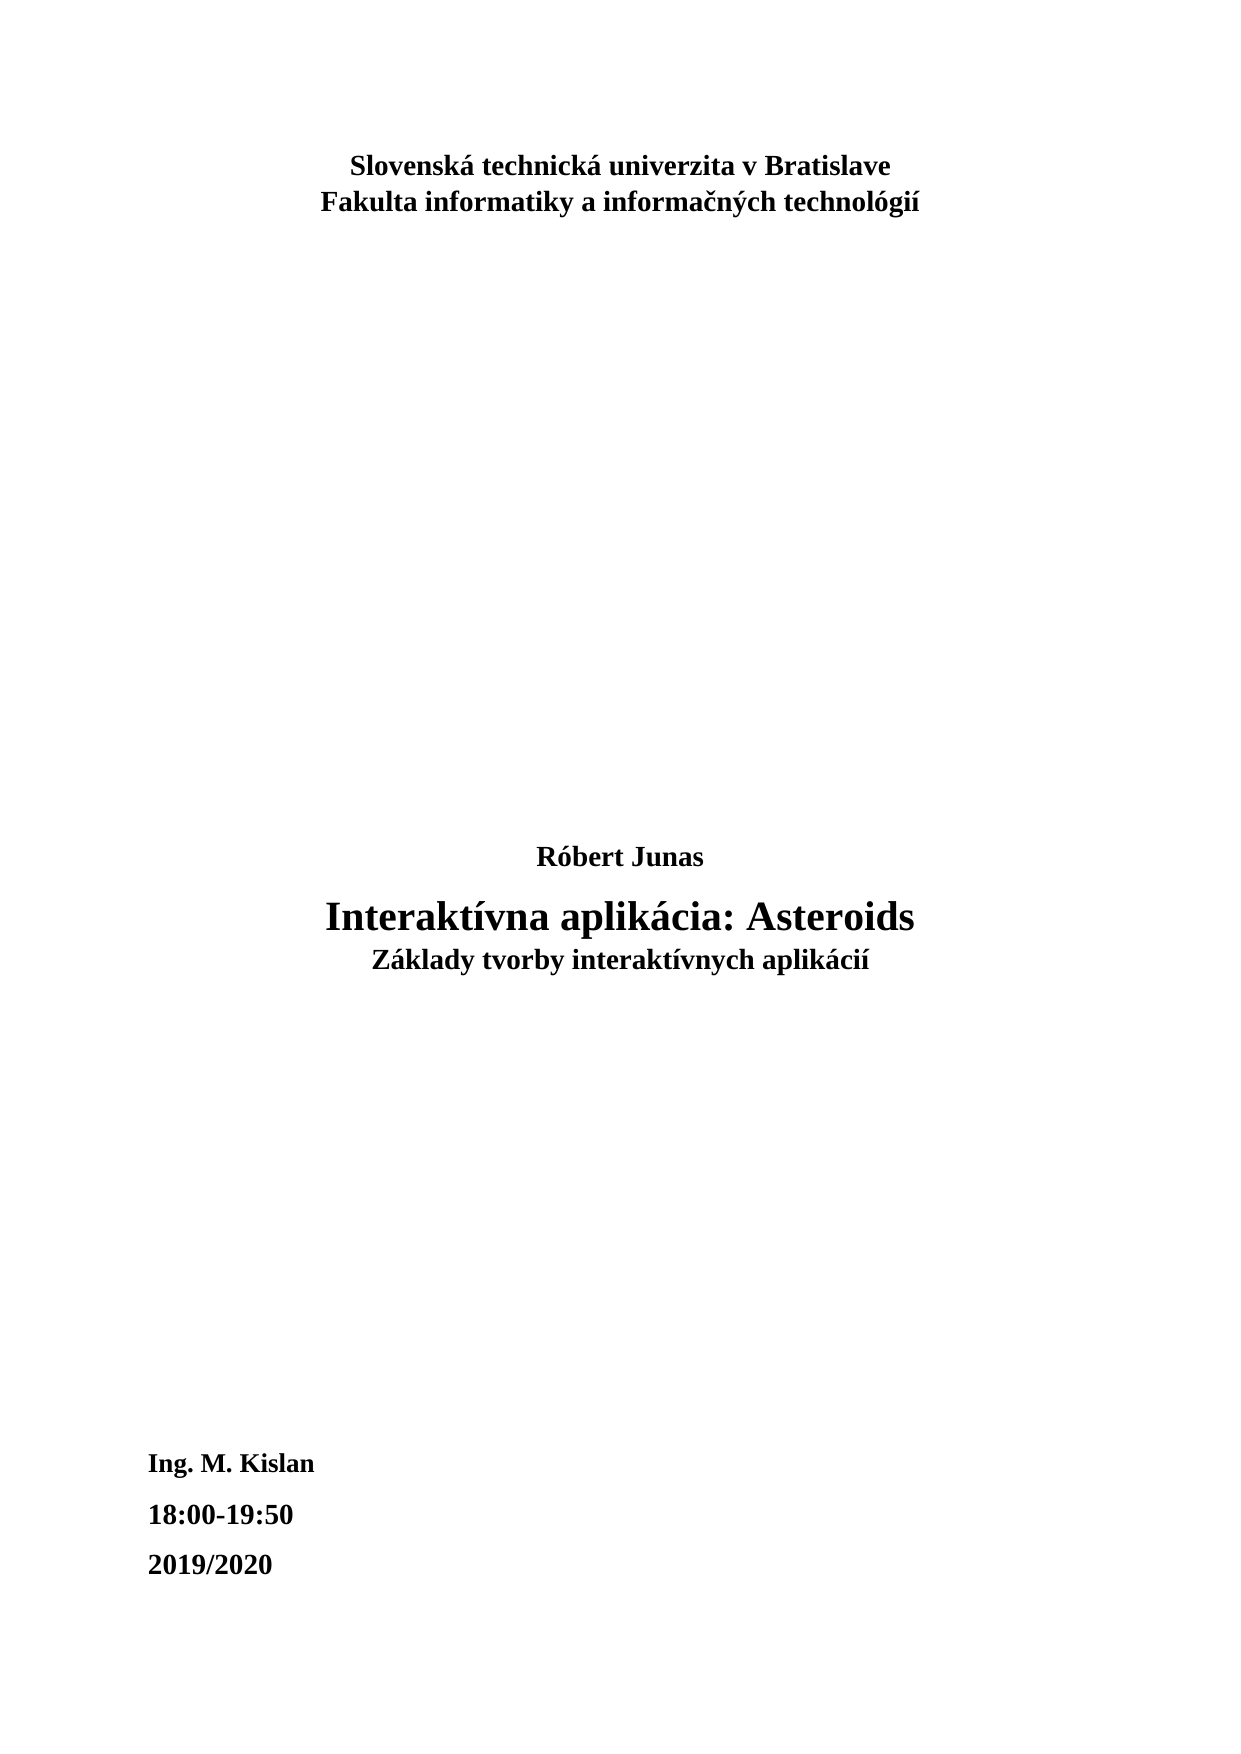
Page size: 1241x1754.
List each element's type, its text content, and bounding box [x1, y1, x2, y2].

text Ing. M. Kislan [148, 1447, 1093, 1478]
text 2019/2020 [148, 1547, 1093, 1581]
text Róbert Junas [148, 839, 1093, 873]
text 18:00-19:50 [148, 1497, 1093, 1531]
text Slovenská technická univerzita v Bratislave Fakulta informatiky a informačných technológií [148, 148, 1093, 217]
text Interaktívna aplikácia: Asteroids Základy tvorby interaktívnych aplikácií [148, 892, 1093, 976]
